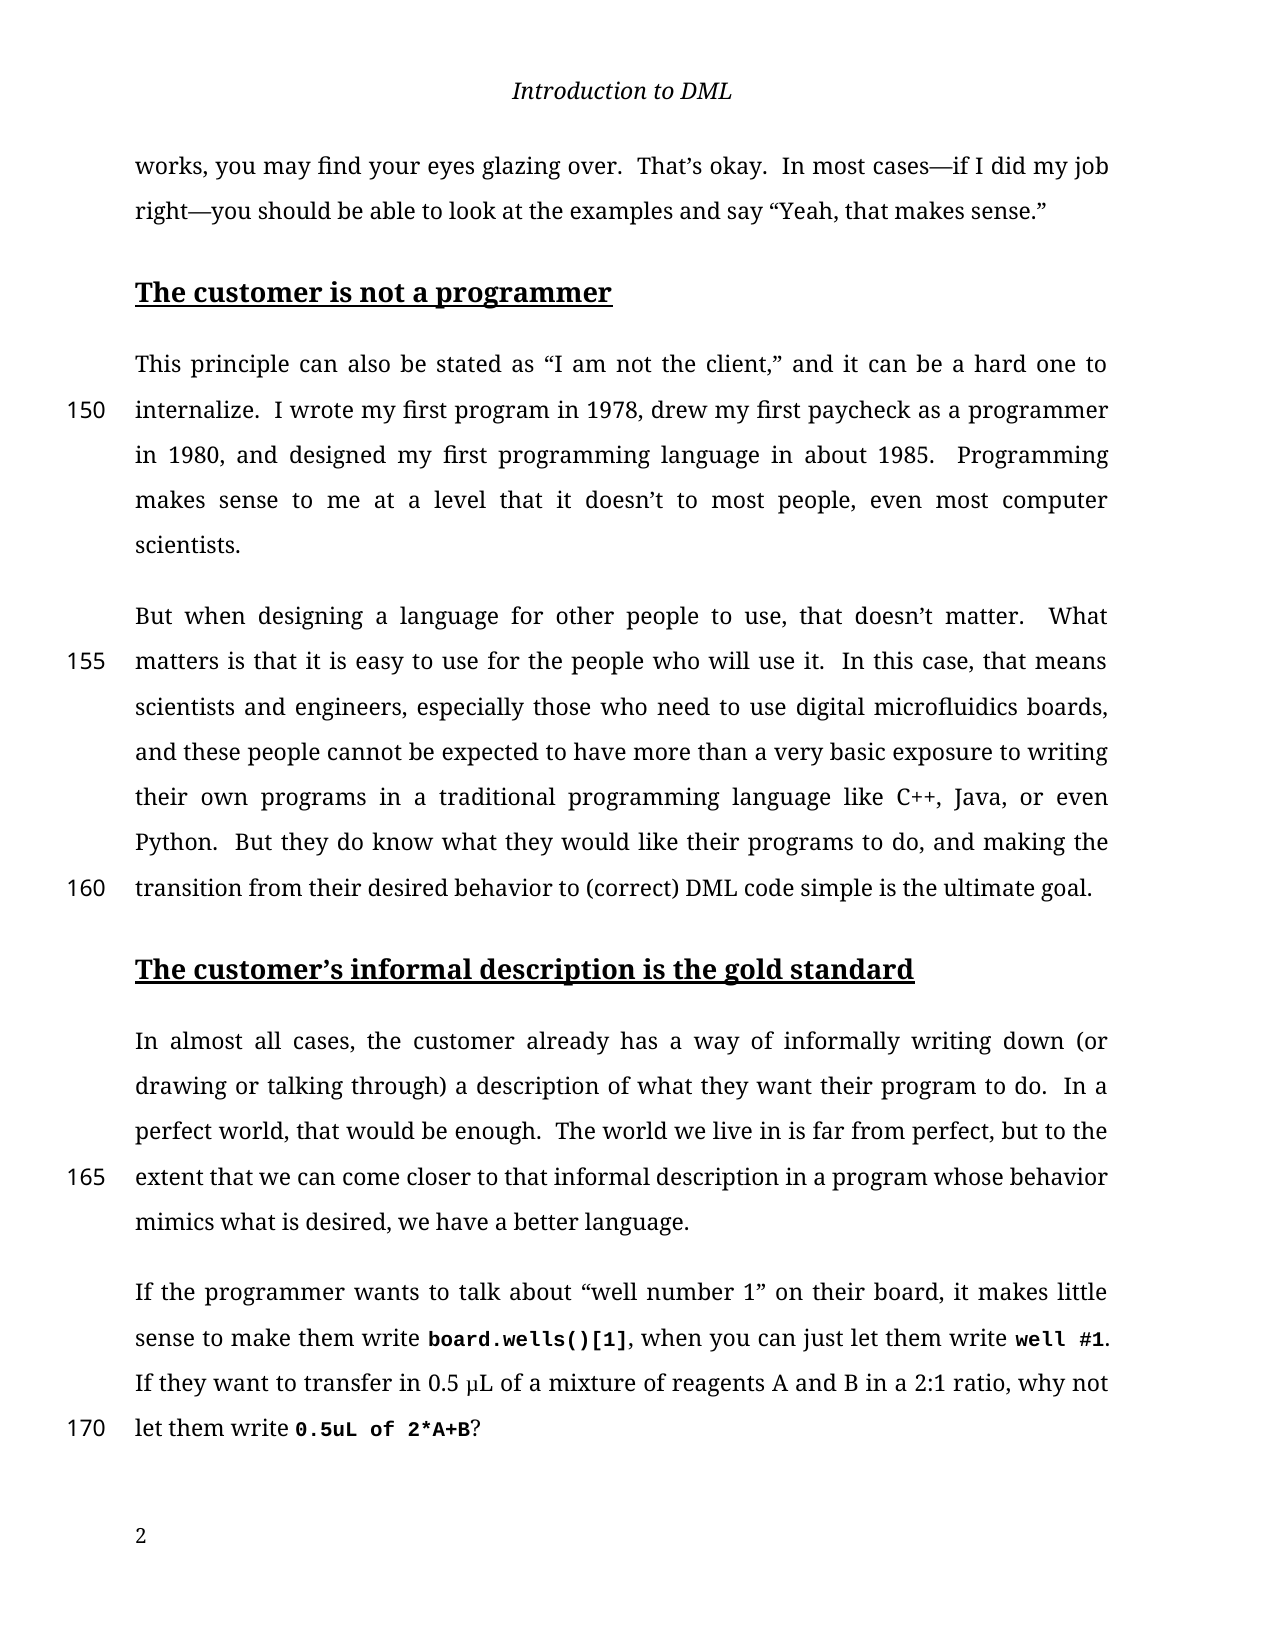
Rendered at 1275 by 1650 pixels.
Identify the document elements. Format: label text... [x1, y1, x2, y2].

text This principle can also be stated as “I am not the client,” and it can be a hard one to internalize. I wrote my first program in 1978, drew my first paycheck as a programmer in 1980, and designed my first programming language in about 1985. Programming makes sense to me at a level that it doesn’t to most people, even most computer scientists. [135, 348, 1110, 561]
subtitle The customer is not a programmer [135, 274, 1110, 311]
subtitle The customer’s informal description is the gold standard [135, 950, 1110, 987]
text But when designing a language for other people to use, that doesn’t matter. What matters is that it is easy to use for the people who will use it. In this case, that means scientists and engineers, especially those who need to use digital microfluidics boards, and these people cannot be expected to have more than a very basic exposure to writing their own programs in a traditional programming language like C++, Java, or even Python. But they do know what they would like their programs to do, and making the transition from their desired behavior to (correct) DML code simple is the ultimate goal. [135, 600, 1110, 903]
text If the programmer wants to talk about “well number 1” on their board, it makes little sense to make them write board.wells()[1], when you can just let them write well #1. If they want to transfer in 0.5 µL of a mixture of reagents A and B in a 2:1 ratio, why not let them write 0.5uL of 2*A+B? [135, 1276, 1110, 1443]
text In almost all cases, the customer already has a way of informally writing down (or drawing or talking through) a description of what they want their program to do. In a perfect world, that would be enough. The world we live in is far from perfect, but to the extent that we can come closer to that informal description in a program whose behavior mimics what is desired, we have a better language. [135, 1024, 1110, 1237]
